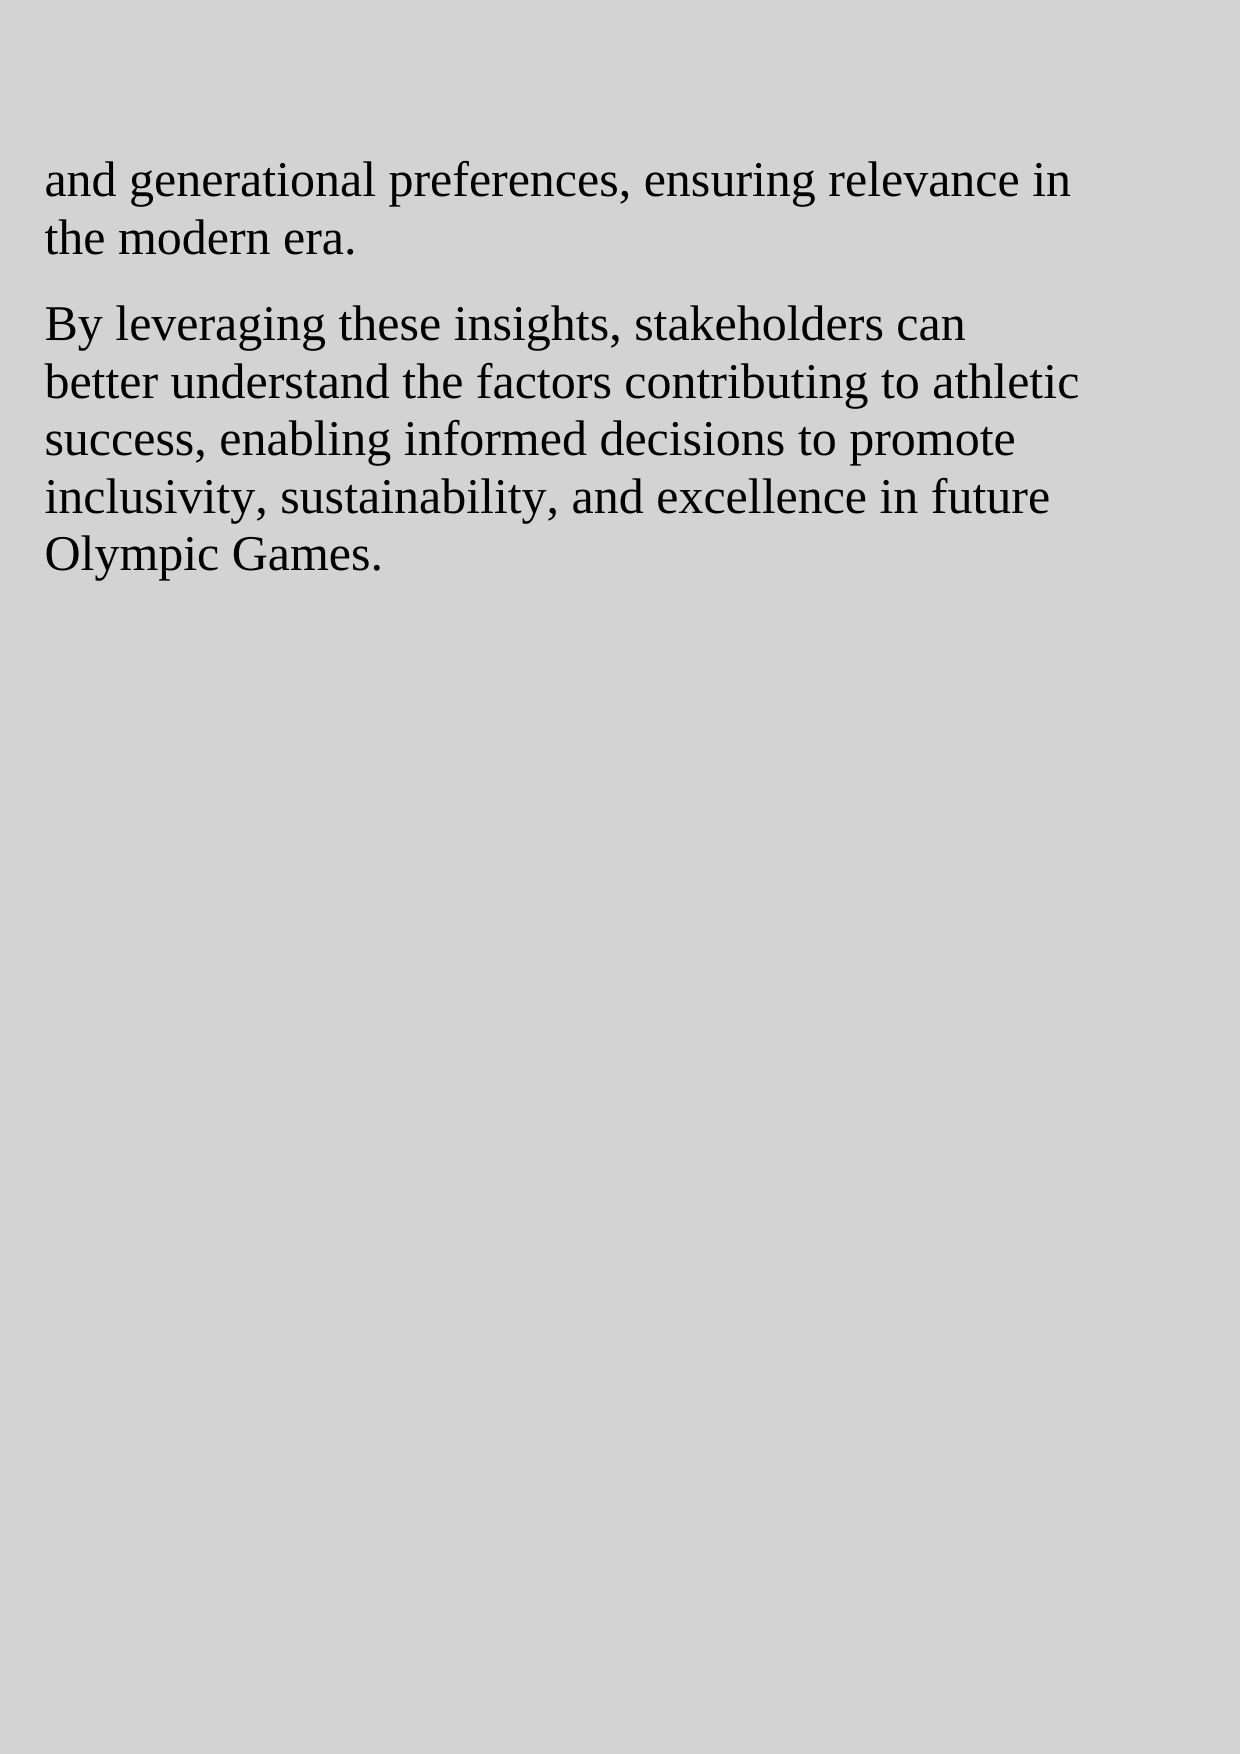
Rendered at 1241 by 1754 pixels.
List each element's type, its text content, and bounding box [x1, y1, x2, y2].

text By leveraging these insights, stakeholders can better understand the factors contributing to athletic success, enabling informed decisions to promote inclusivity, sustainability, and excellence in future Olympic Games. [44, 294, 1090, 582]
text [44, 150, 1090, 265]
